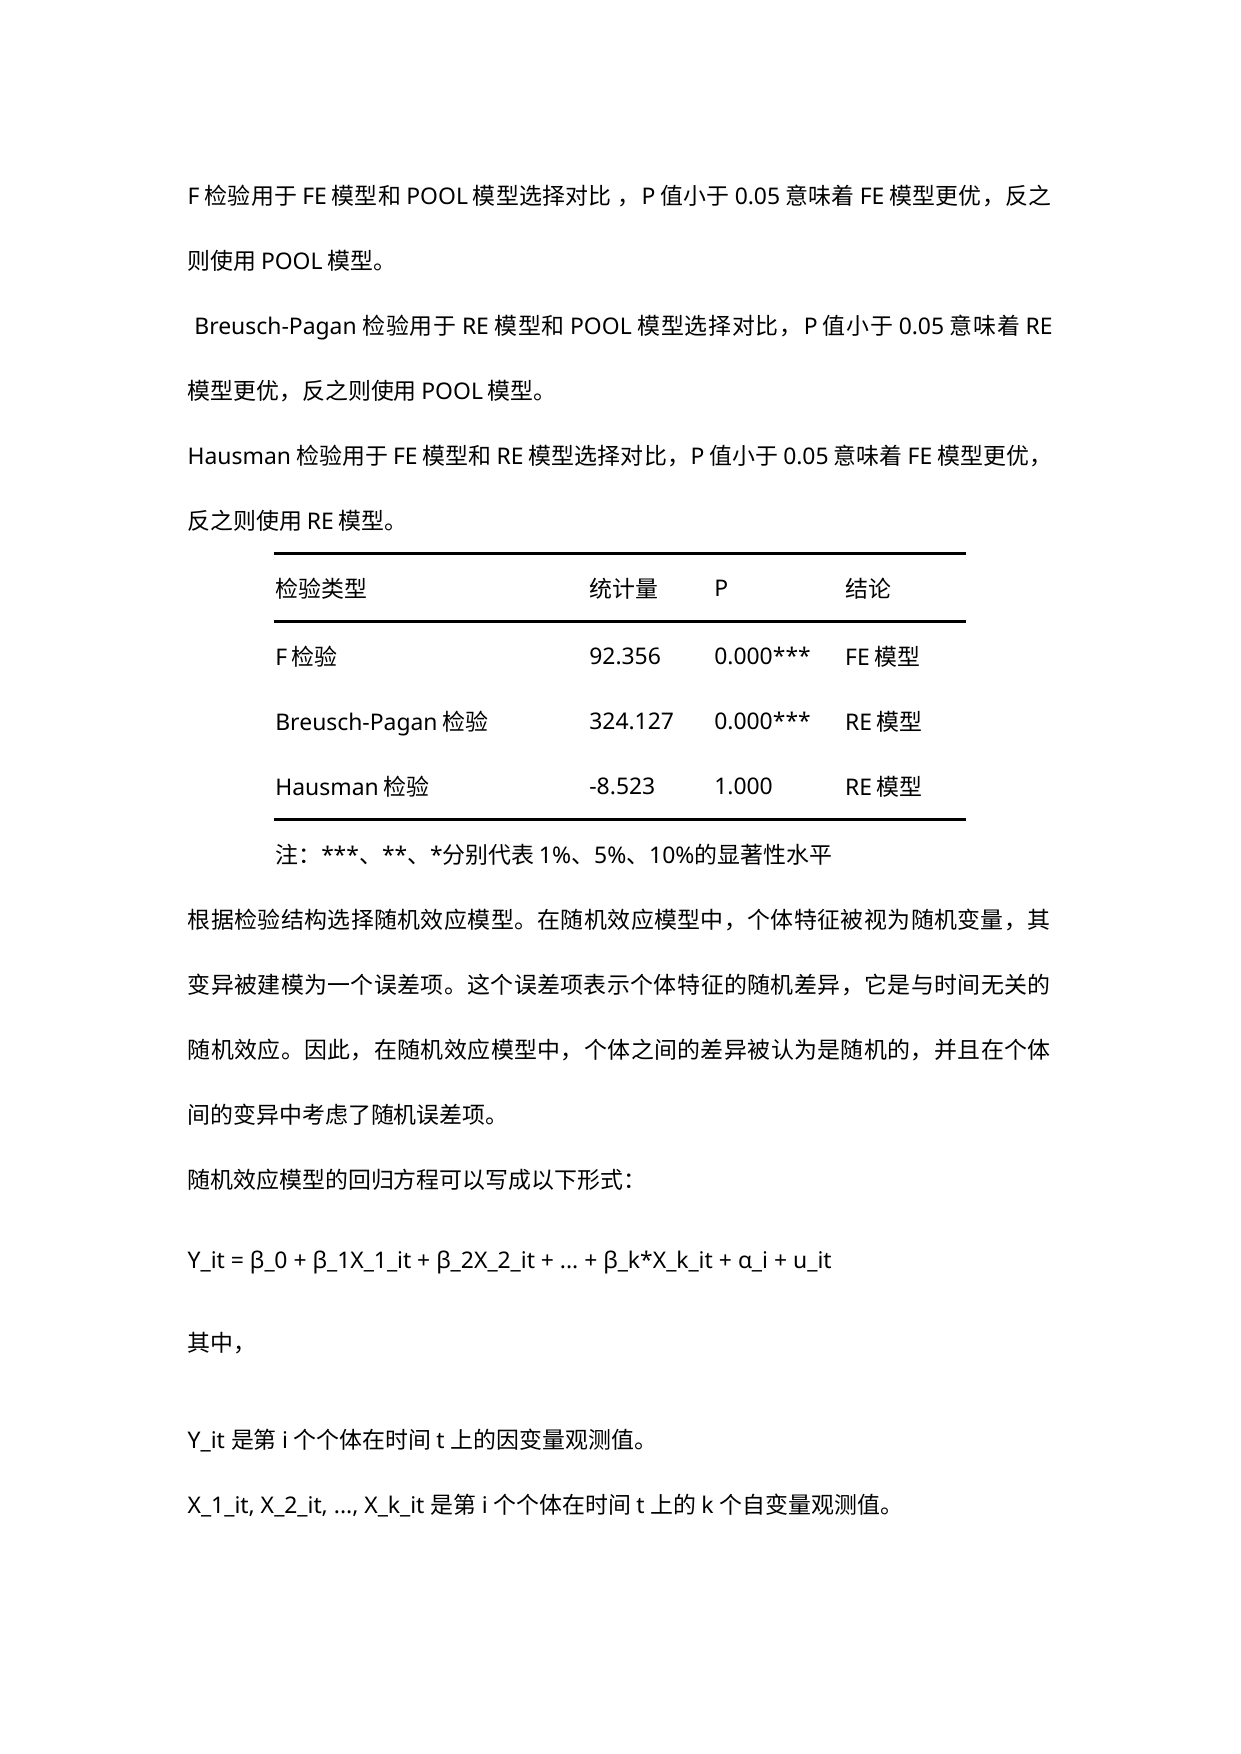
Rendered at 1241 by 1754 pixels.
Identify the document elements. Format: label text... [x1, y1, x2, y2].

table_cell RE模型 [844, 688, 966, 753]
table_cell 0.000*** [713, 623, 844, 688]
text Breusch-Pagan检验用于RE模型和POOL模型选择对比，P值小于0.05意味着RE模型更优，反之则使用POOL模型。 [187, 292, 1053, 422]
text Hausman检验用于FE模型和RE模型选择对比，P值小于0.05意味着FE模型更优，反之则使用RE模型。 [187, 422, 1053, 552]
table_header 结论 [844, 555, 966, 620]
table_cell 324.127 [588, 688, 713, 753]
text Y_it 是第 i 个个体在时间 t 上的因变量观测值。 [187, 1406, 1053, 1471]
table_cell RE模型 [844, 753, 966, 818]
table_cell 1.000 [713, 753, 844, 818]
table_cell Hausman检验 [274, 753, 588, 818]
table_cell 注：***、**、*分别代表1%、5%、10%的显著性水平 [274, 821, 966, 886]
table_header P [713, 555, 844, 620]
table_cell 92.356 [588, 623, 713, 688]
table_header 统计量 [588, 555, 713, 620]
table_cell FE模型 [844, 623, 966, 688]
text 根据检验结构选择随机效应模型。在随机效应模型中，个体特征被视为随机变量，其变异被建模为一个误差项。这个误差项表示个体特征的随机差异，它是与时间无关的随机效应。因此，在随机效应模型中，个体之间的差异被认为是随机的，并且在个体间的变异中考虑了随机误差项。 [187, 886, 1053, 1146]
text 其中， [187, 1309, 1053, 1374]
table_cell 0.000*** [713, 688, 844, 753]
table_cell F检验 [274, 623, 588, 688]
table_header 检验类型 [274, 555, 588, 620]
text Y_it = β_0 + β_1X_1_it + β_2X_2_it + ... + β_k*X_k_it + α_i + u_it [187, 1244, 1053, 1276]
text 随机效应模型的回归方程可以写成以下形式： [187, 1146, 1053, 1211]
table_cell -8.523 [588, 753, 713, 818]
text X_1_it, X_2_it, ..., X_k_it 是第 i 个个体在时间 t 上的 k 个自变量观测值。 [187, 1471, 1053, 1536]
text F检验用于FE模型和POOL模型选择对比 ，P值小于0.05意味着FE模型更优，反之则使用POOL模型。 [187, 162, 1053, 292]
table_cell Breusch-Pagan检验 [274, 688, 588, 753]
